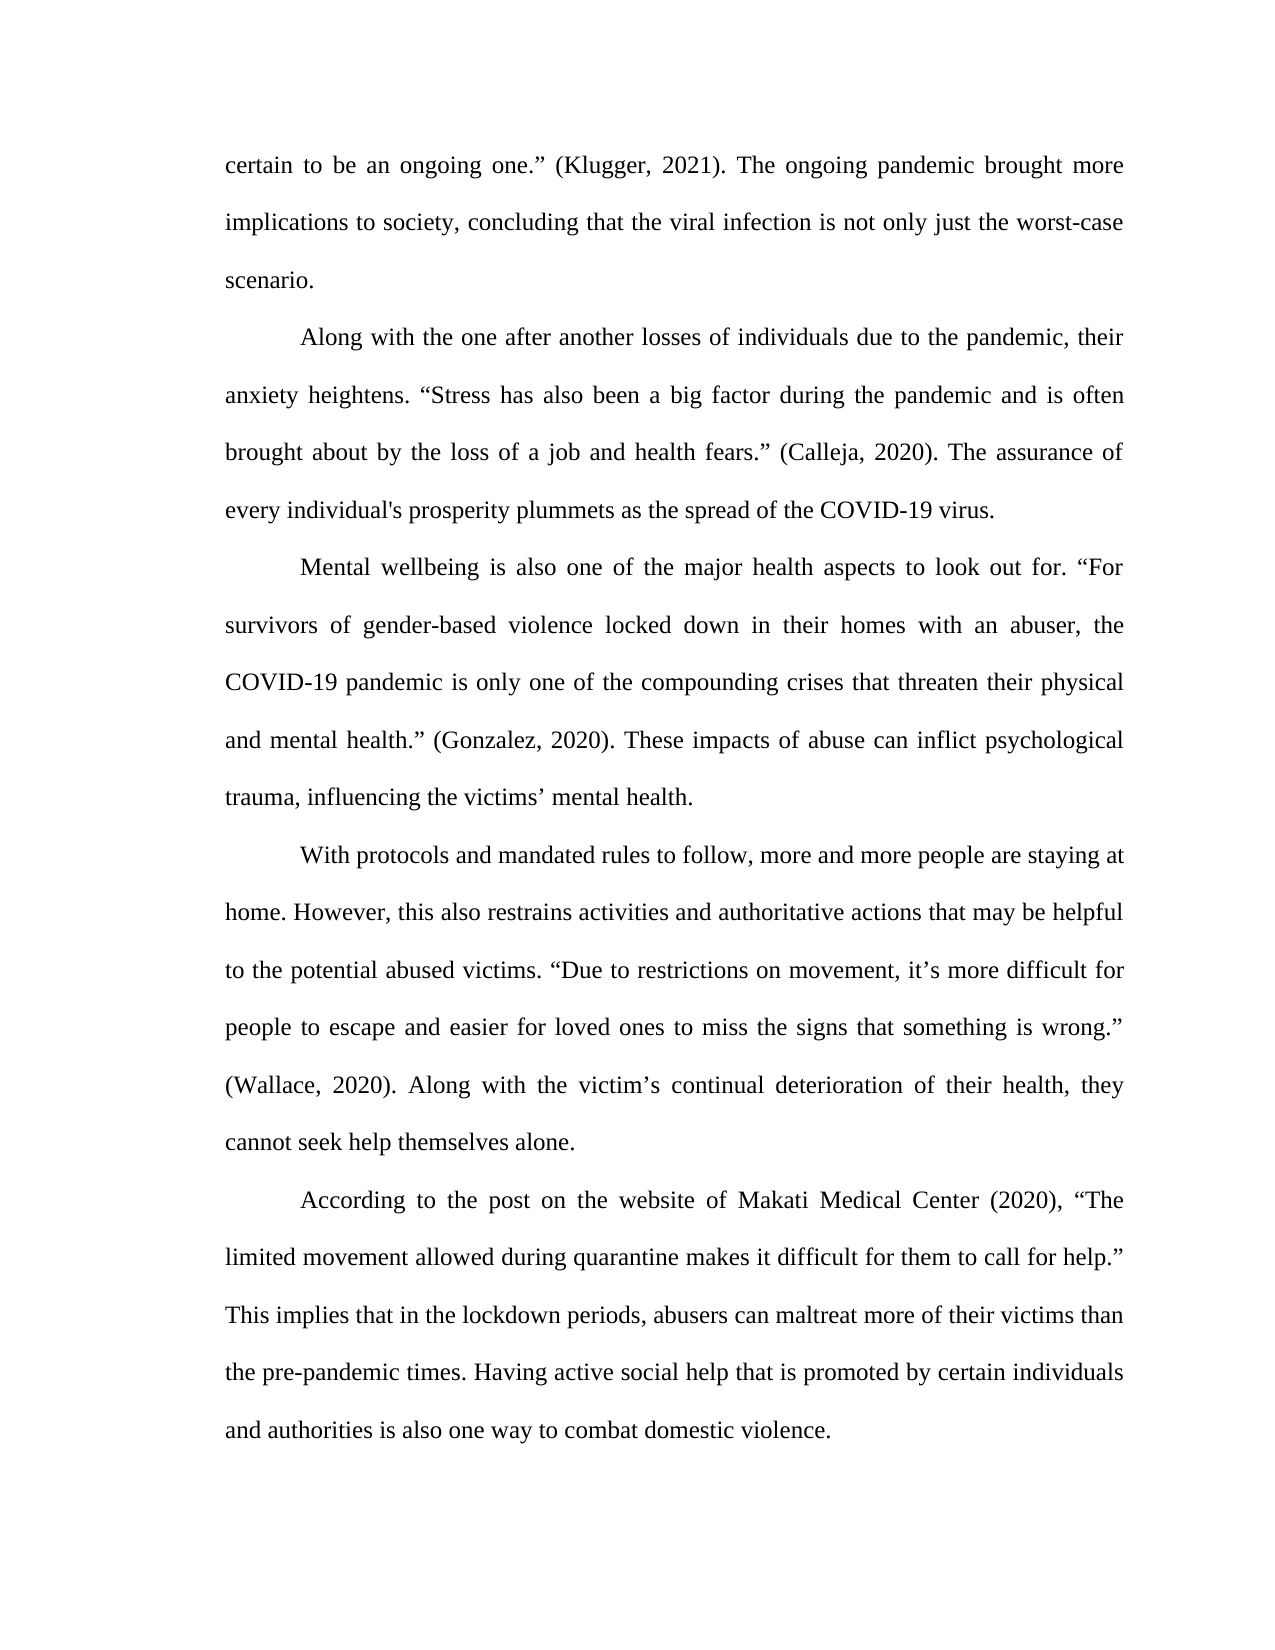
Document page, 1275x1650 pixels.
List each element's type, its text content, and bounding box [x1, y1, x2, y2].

text With protocols and mandated rules to follow, more and more people are staying at home. However, this also restrains activities and authoritative actions that may be helpful to the potential abused victims. “Due to restrictions on movement, it’s more difficult for people to escape and easier for loved ones to miss the signs that something is wrong.” (Wallace, 2020). Along with the victim’s continual deterioration of their health, they cannot seek help themselves alone. [225, 840, 1125, 1156]
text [225, 150, 1125, 294]
text Along with the one after another losses of individuals due to the pandemic, their anxiety heightens. “Stress has also been a big factor during the pandemic and is often brought about by the loss of a job and health fears.” (Calleja, 2020). The assurance of every individual's prosperity plummets as the spread of the COVID-19 virus. [225, 322, 1125, 524]
text According to the post on the website of Makati Medical Center (2020), “The limited movement allowed during quarantine makes it difficult for them to call for help.” This implies that in the lockdown periods, abusers can maltreat more of their victims than the pre-pandemic times. Having active social help that is promoted by certain individuals and authorities is also one way to combat domestic violence. [225, 1185, 1125, 1444]
text Mental wellbeing is also one of the major health aspects to look out for. “For survivors of gender-based violence locked down in their homes with an abuser, the COVID-19 pandemic is only one of the compounding crises that threaten their physical and mental health.” (Gonzalez, 2020). These impacts of abuse can inflict psychological trauma, influencing the victims’ mental health. [225, 552, 1125, 811]
